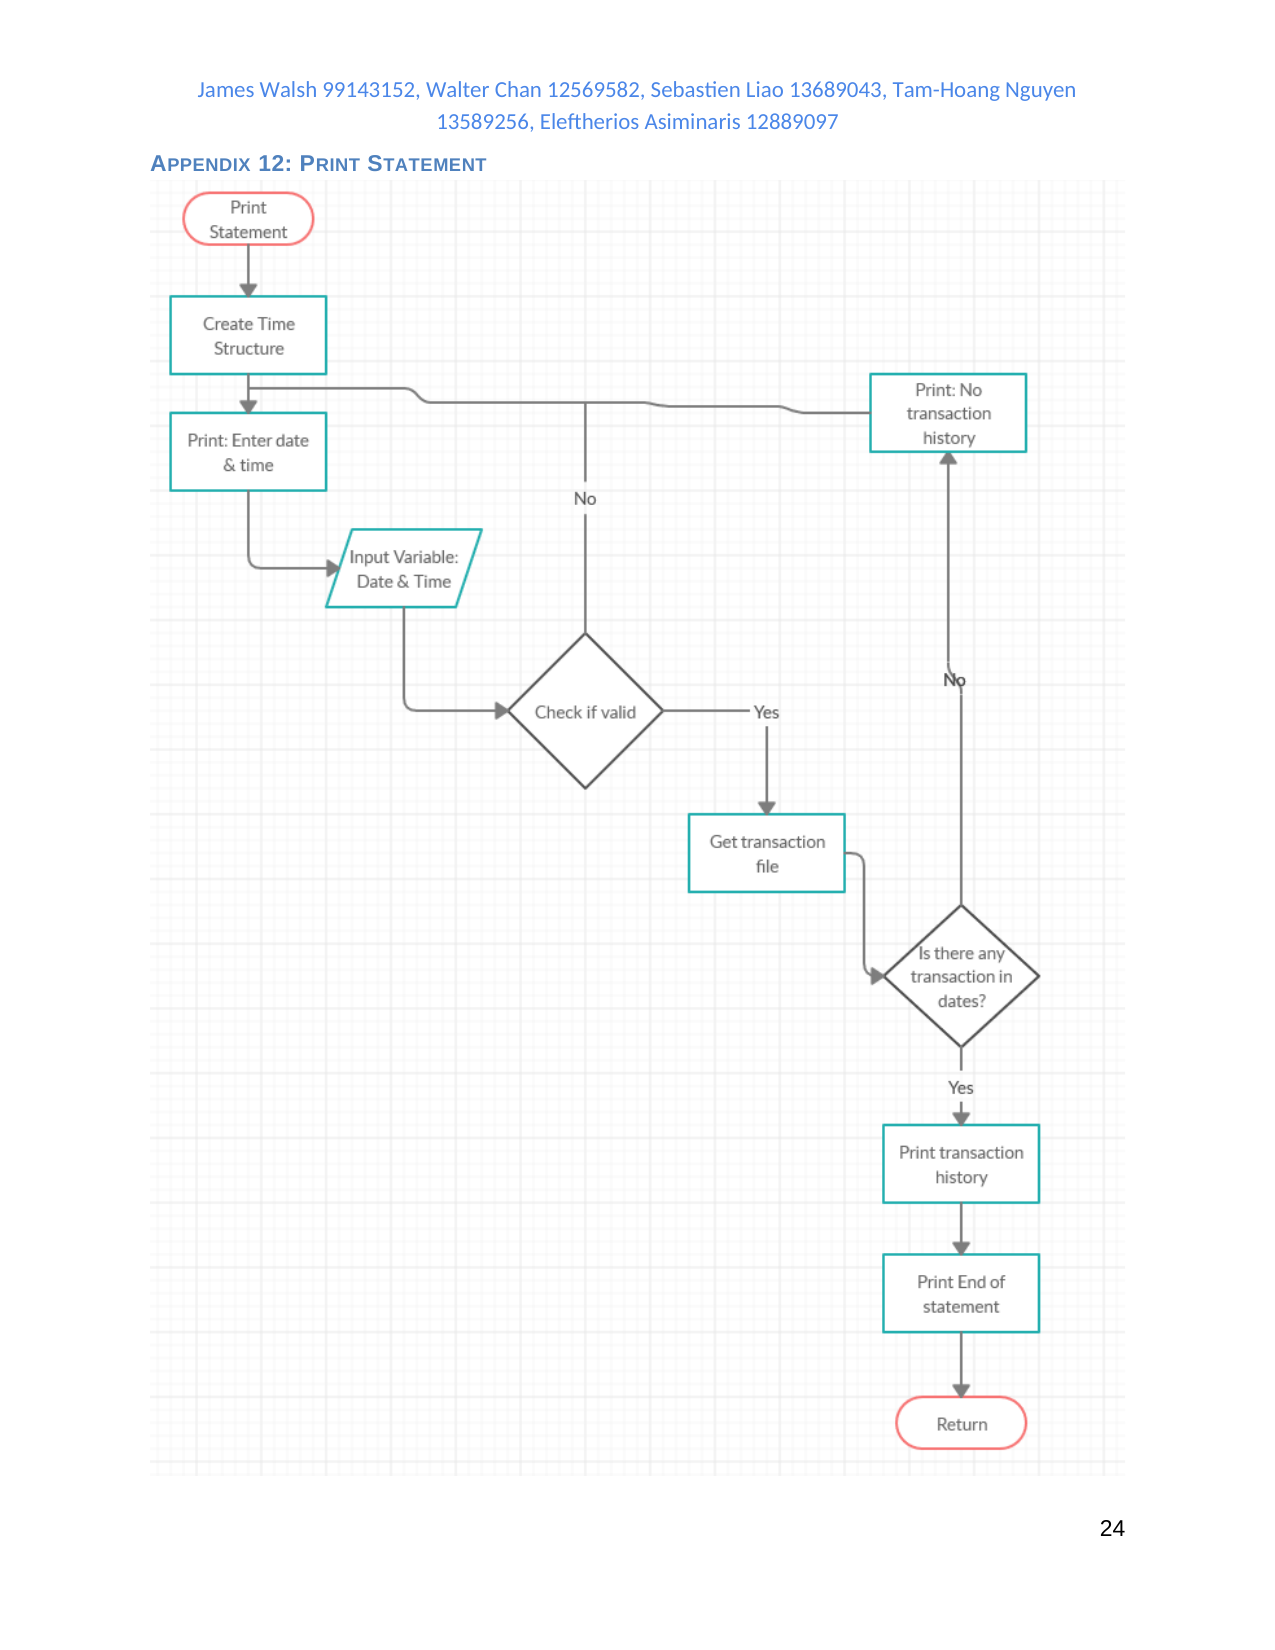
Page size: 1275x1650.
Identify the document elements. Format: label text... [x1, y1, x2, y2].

text Appendix 12: Print Statement [150, 150, 1125, 180]
picture [150, 180, 1125, 1476]
